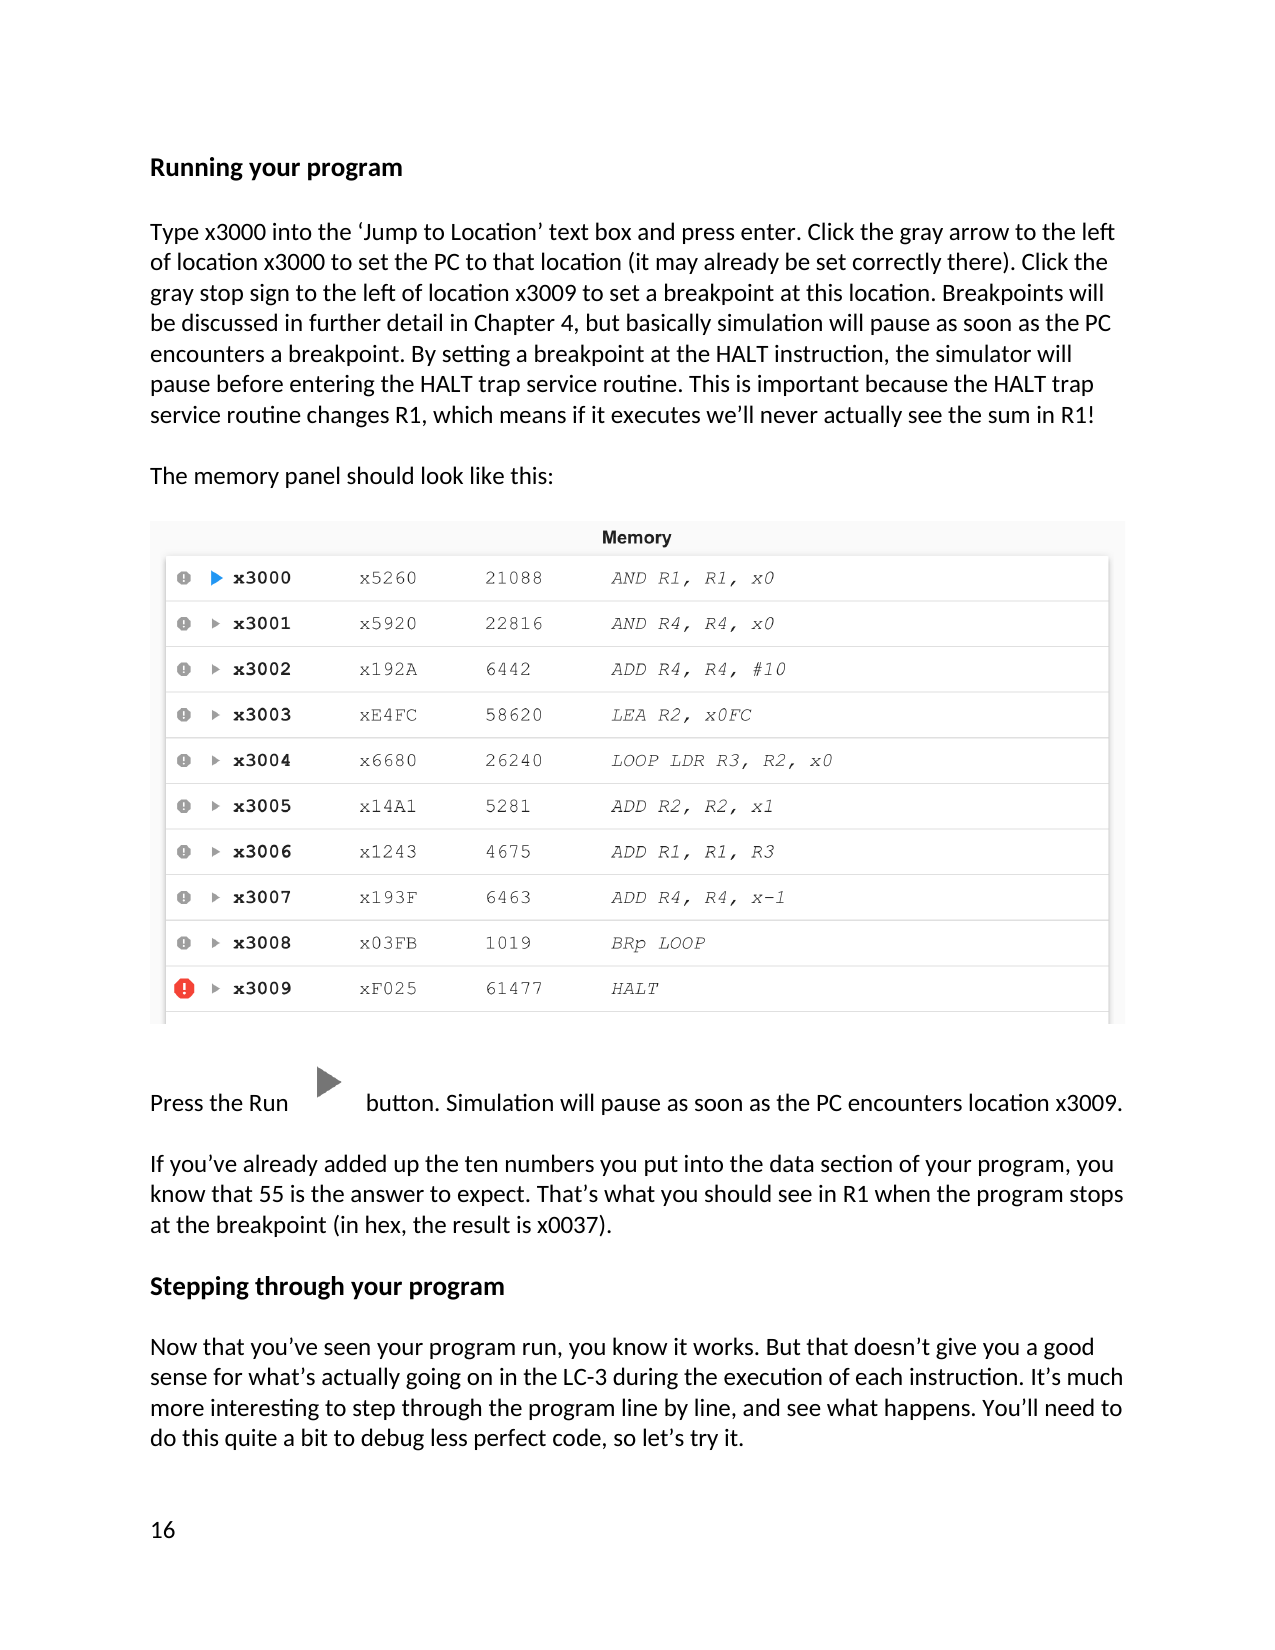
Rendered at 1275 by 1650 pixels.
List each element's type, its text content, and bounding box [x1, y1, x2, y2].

text Running your program [150, 150, 1125, 183]
picture [150, 521, 1125, 1024]
text Type x3000 into the ‘Jump to Location’ text box and press enter. Click the gray arrow to the left of location x3000 to set the PC to that location (it may already be set correctly there). Click the gray stop sign to the left of location x3009 to set a breakpoint at this location. Breakpoints will be discussed in further detail in Chapter 4, but basically simulation will pause as soon as the PC encounters a breakpoint. By setting a breakpoint at the HALT instruction, the simulator will pause before entering the HALT trap service routine. This is important because the HALT trap service routine changes R1, which means if it executes we’ll never actually see the sum in R1! [150, 216, 1125, 430]
text Now that you’ve seen your program run, you know it works. But that doesn’t give you a good sense for what’s actually going on in the LC-3 during the execution of each instruction. It’s much more interesting to step through the program line by line, and see what happens. You’ll need to do this quite a bit to debug less perfect code, so let’s try it. [150, 1331, 1125, 1453]
text Press the Runbutton. Simulation will pause as soon as the PC encounters location x3009. [150, 1054, 1125, 1118]
text If you’ve already added up the ten numbers you put into the data section of your program, you know that 55 is the answer to expect. That’s what you should see in R1 when the program stops at the breakpoint (in hex, the result is x0037). [150, 1148, 1125, 1240]
text Stepping through your program [150, 1269, 1125, 1302]
text The memory panel should look like this: [150, 460, 1125, 491]
picture [288, 1053, 366, 1112]
